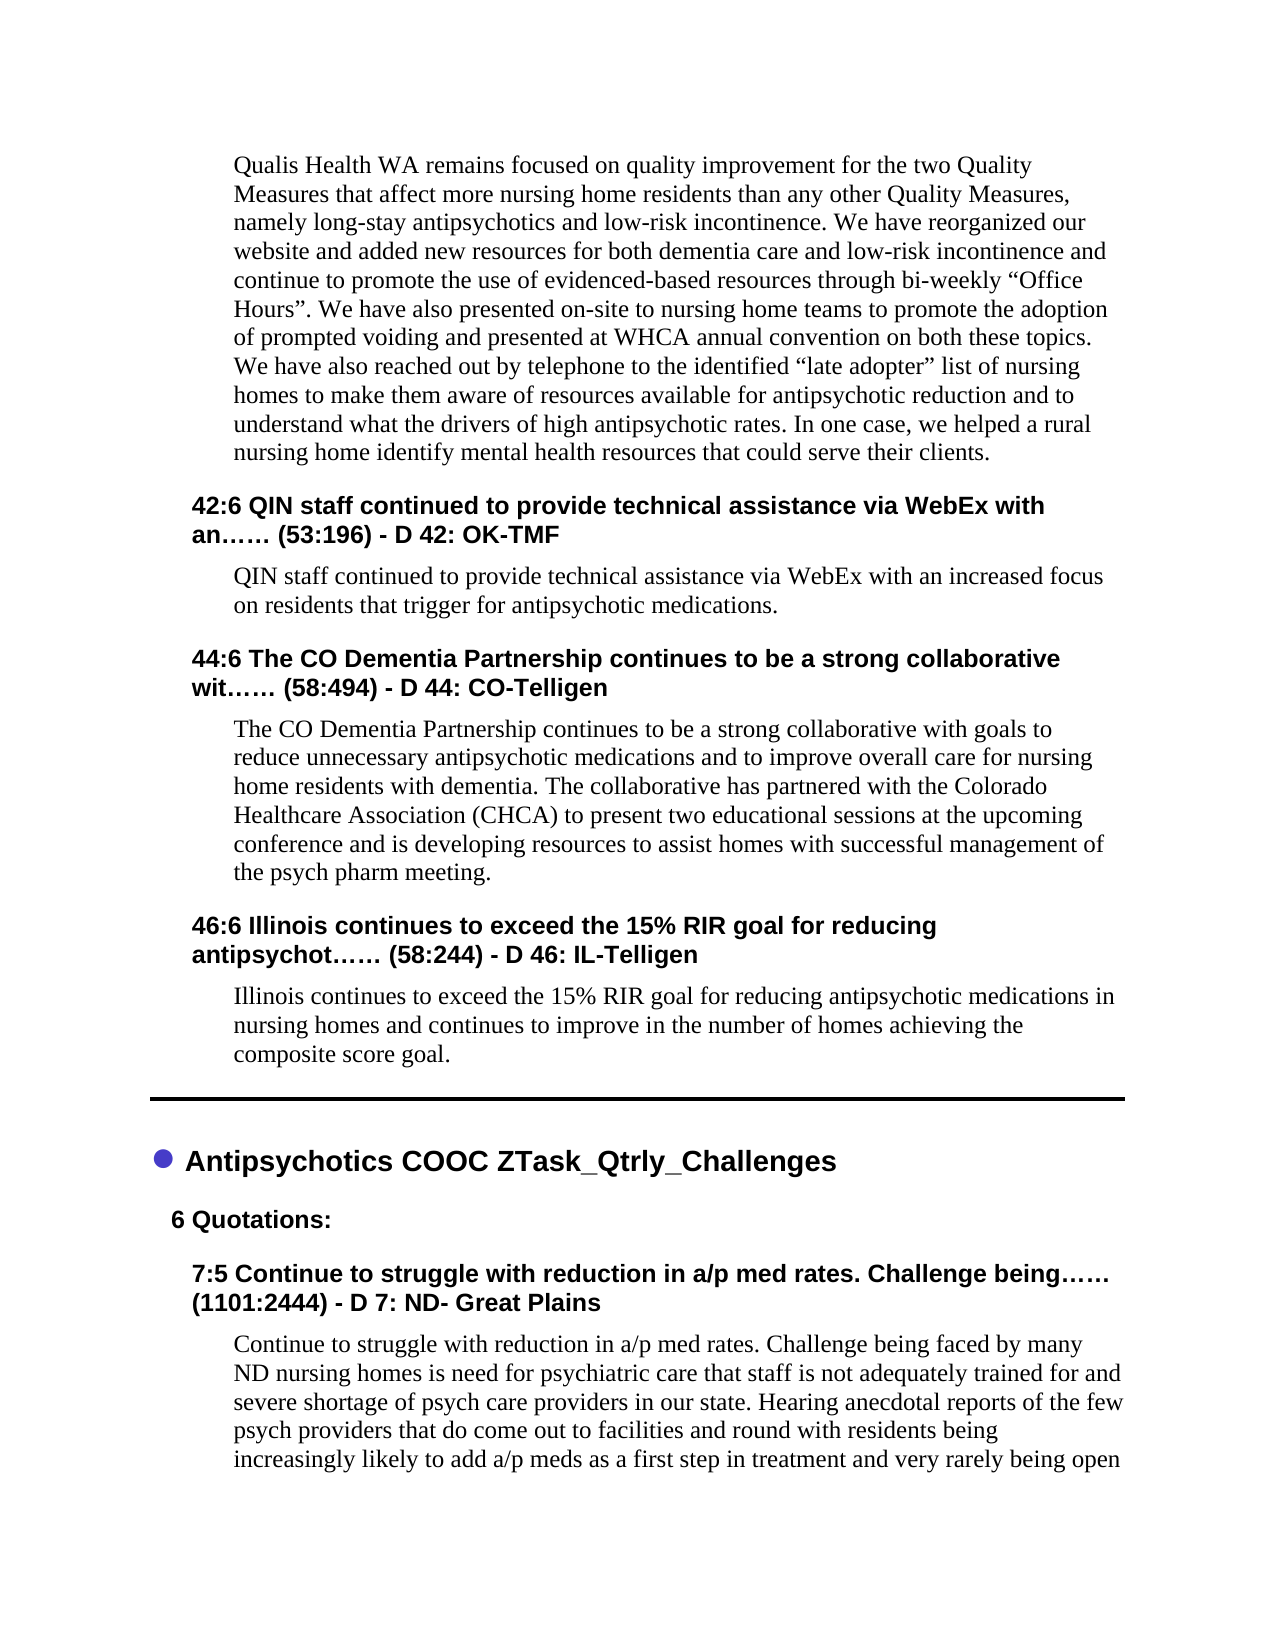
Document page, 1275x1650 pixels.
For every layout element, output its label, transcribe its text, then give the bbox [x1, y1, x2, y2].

text 42:6 QIN staff continued to provide technical assistance via WebEx with an…… (53:196) - D 42: OK-TMF [192, 491, 1125, 549]
text ● Antipsychotics COOC ZTask_Qtrly_Challenges [150, 1101, 1125, 1180]
text 44:6 The CO Dementia Partnership continues to be a strong collaborative wit…… (58:494) - D 44: CO-Telligen [192, 644, 1125, 701]
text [212, 1329, 1125, 1473]
text 7:5 Continue to struggle with reduction in a/p med rates. Challenge being…… (1101:2444) - D 7: ND- Great Plains [192, 1259, 1125, 1317]
text Qualis Health WA remains focused on quality improvement for the two Quality Measures that affect more nursing home residents than any other Quality Measures, namely long-stay antipsychotics and low-risk incontinence. We have reorganized our website and added new resources for both dementia care and low-risk incontinence and continue to promote the use of evidenced-based resources through bi-weekly “Office Hours”. We have also presented on-site to nursing home teams to promote the adoption of prompted voiding and presented at WHCA annual convention on both these topics. We have also reached out by telephone to the identified “late adopter” list of nursing homes to make them aware of resources available for antipsychotic reduction and to understand what the drivers of high antipsychotic rates. In one case, we helped a rural nursing home identify mental health resources that could serve their clients. [212, 150, 1125, 466]
text 6 Quotations: [171, 1205, 1125, 1234]
text The CO Dementia Partnership continues to be a strong collaborative with goals to reduce unnecessary antipsychotic medications and to improve overall care for nursing home residents with dementia. The collaborative has partnered with the Colorado Healthcare Association (CHCA) to present two educational sessions at the upcoming conference and is developing resources to assist homes with successful management of the psych pharm meeting. [212, 714, 1125, 886]
text 46:6 Illinois continues to exceed the 15% RIR goal for reducing antipsychot…… (58:244) - D 46: IL-Telligen [192, 911, 1125, 969]
text QIN staff continued to provide technical assistance via WebEx with an increased focus on residents that trigger for antipsychotic medications. [212, 561, 1125, 619]
text Illinois continues to exceed the 15% RIR goal for reducing antipsychotic medications in nursing homes and continues to improve in the number of homes achieving the composite score goal. [212, 981, 1125, 1067]
